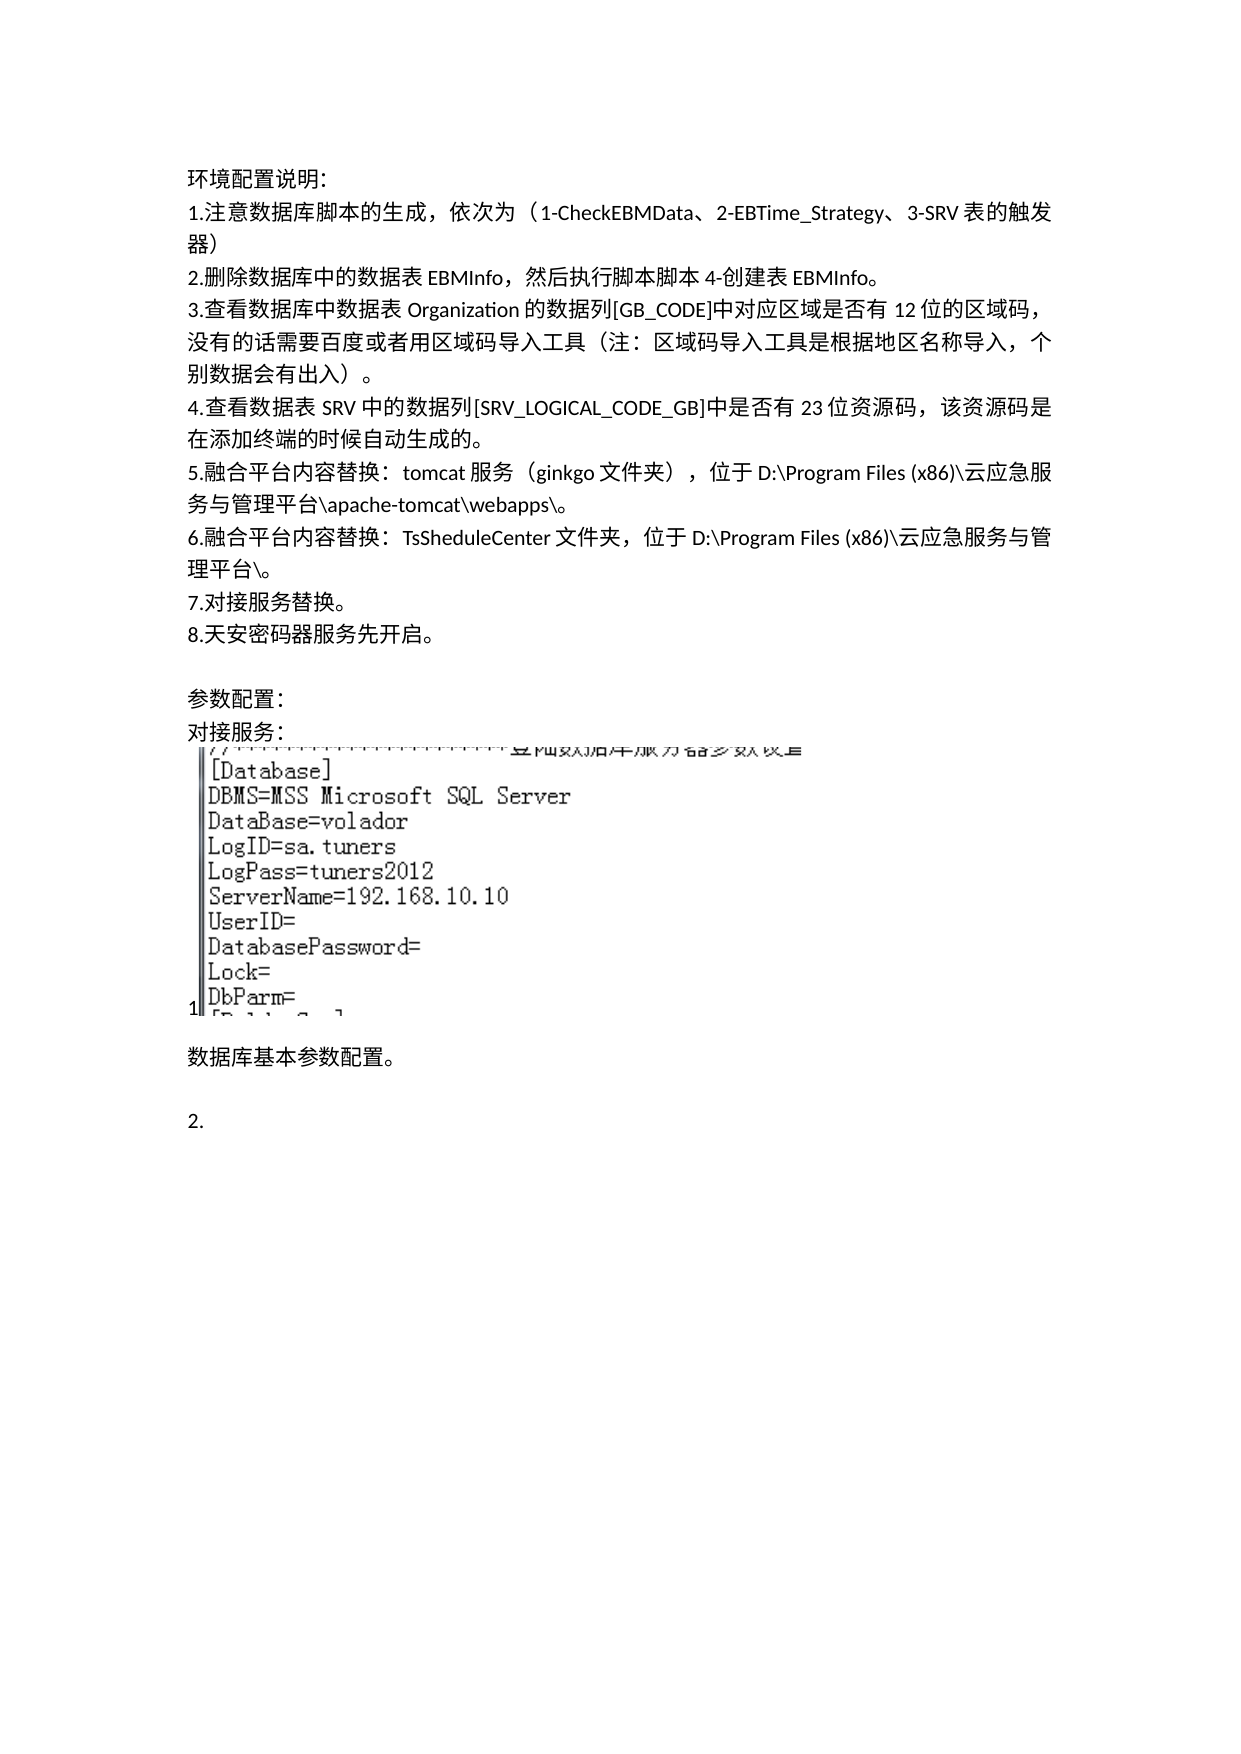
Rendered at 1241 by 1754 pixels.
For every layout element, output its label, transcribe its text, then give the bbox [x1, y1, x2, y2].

text 2.删除数据库中的数据表EBMInfo，然后执行脚本脚本4-创建表EBMInfo。 [187, 259, 1053, 292]
text 参数配置： [187, 682, 1053, 714]
text 数据库基本参数配置。 [187, 1039, 1053, 1072]
text 4.查看数据表SRV中的数据列[SRV_LOGICAL_CODE_GB]中是否有23位资源码，该资源码是在添加终端的时候自动生成的。 [187, 389, 1053, 454]
text 环境配置说明： [187, 162, 1053, 194]
text 对接服务： [187, 714, 1053, 747]
picture [198, 747, 802, 1016]
text 8.天安密码器服务先开启。 [187, 617, 1053, 649]
text 1.注意数据库脚本的生成，依次为（1-CheckEBMData、2-EBTime_Strategy、3-SRV表的触发器） [187, 194, 1053, 259]
text 6.融合平台内容替换：TsSheduleCenter文件夹，位于D:\Program Files (x86)\云应急服务与管理平台\。 [187, 519, 1053, 584]
text 3.查看数据库中数据表Organization的数据列[GB_CODE]中对应区域是否有12位的区域码，没有的话需要百度或者用区域码导入工具（注：区域码导入工具是根据地区名称导入，个别数据会有出入）。 [187, 292, 1053, 389]
text 7.对接服务替换。 [187, 584, 1053, 617]
text 2. [187, 1104, 1053, 1137]
text 5.融合平台内容替换：tomcat服务（ginkgo文件夹），位于D:\Program Files (x86)\云应急服务与管理平台\apache-tomcat\webapps\。 [187, 454, 1053, 519]
